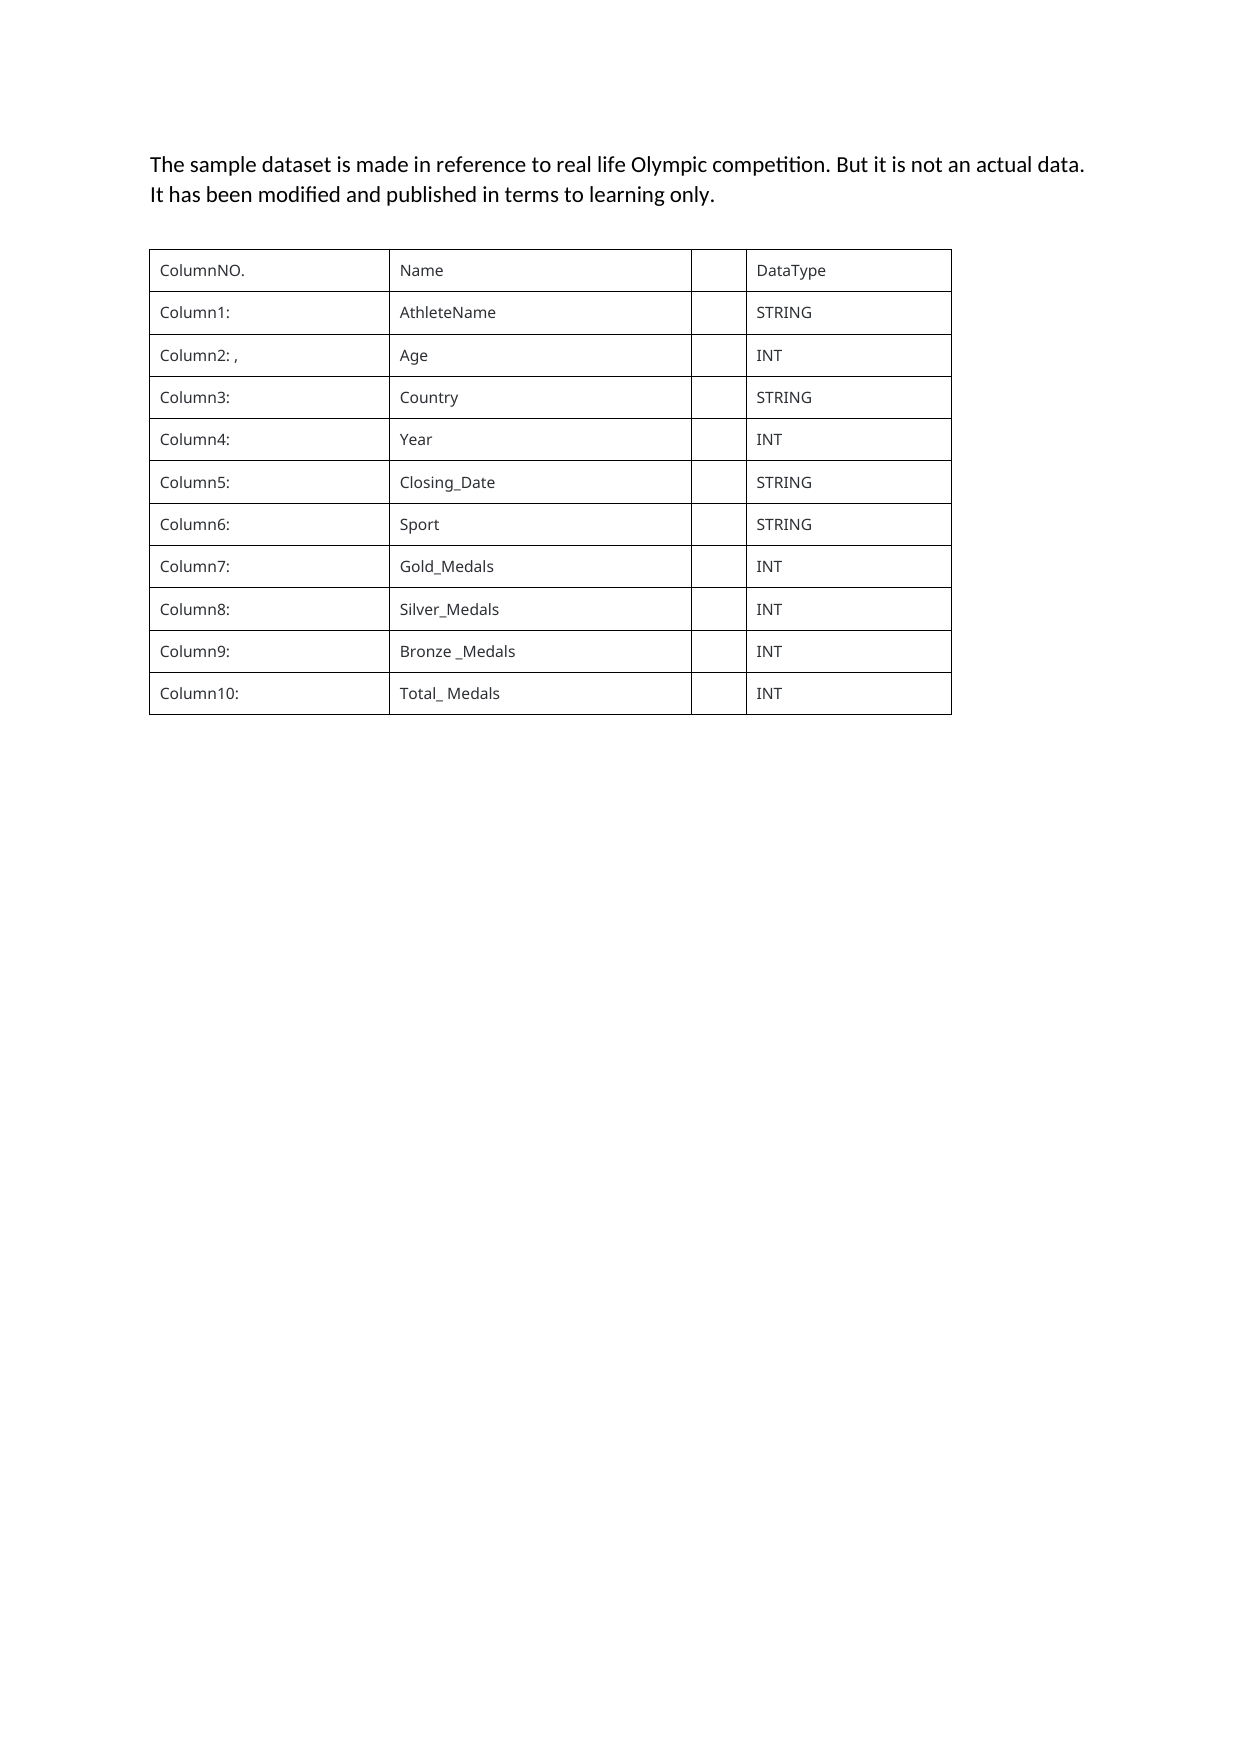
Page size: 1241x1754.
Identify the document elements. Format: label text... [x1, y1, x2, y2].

text The sample dataset is made in reference to real life Olympic competition. But it is not an actual data. It has been modified and published in terms to learning only. [150, 150, 1090, 208]
table_cell STRING [747, 504, 951, 545]
table_cell Silver_Medals [390, 588, 691, 629]
table_cell INT [747, 546, 951, 587]
table_cell STRING [747, 461, 951, 503]
table_cell [692, 546, 746, 587]
table_cell INT [747, 588, 951, 629]
table_cell Column4: [150, 419, 389, 460]
table_cell Column9: [150, 631, 389, 672]
table_cell AthleteName [390, 292, 691, 333]
table_cell INT [747, 673, 951, 714]
table_cell Gold_Medals [390, 546, 691, 587]
table_cell [692, 292, 746, 333]
table_header ColumnNO. [150, 250, 389, 291]
table_cell Column10: [150, 673, 389, 714]
table_cell [692, 419, 746, 460]
table_header Name [390, 250, 691, 291]
table_cell Bronze _Medals [390, 631, 691, 672]
table_cell INT [747, 419, 951, 460]
table_cell Sport [390, 504, 691, 545]
table_cell Column5: [150, 461, 389, 503]
table_cell Column7: [150, 546, 389, 587]
table_cell STRING [747, 377, 951, 418]
table_header [692, 250, 746, 291]
table_cell [692, 631, 746, 672]
table_cell STRING [747, 292, 951, 333]
table_cell [692, 588, 746, 629]
table_cell Age [390, 335, 691, 376]
table_cell [692, 377, 746, 418]
table_cell [692, 335, 746, 376]
table_cell Total_ Medals [390, 673, 691, 714]
table_cell [692, 461, 746, 503]
table_header DataType [747, 250, 951, 291]
table_cell Closing_Date [390, 461, 691, 503]
table_cell INT [747, 335, 951, 376]
table_cell Year [390, 419, 691, 460]
table_cell Column3: [150, 377, 389, 418]
table_cell INT [747, 631, 951, 672]
table_cell Country [390, 377, 691, 418]
table_cell Column8: [150, 588, 389, 629]
table_cell Column2: , [150, 335, 389, 376]
table_cell [692, 673, 746, 714]
table_cell Column1: [150, 292, 389, 333]
table_cell Column6: [150, 504, 389, 545]
table_cell [692, 504, 746, 545]
